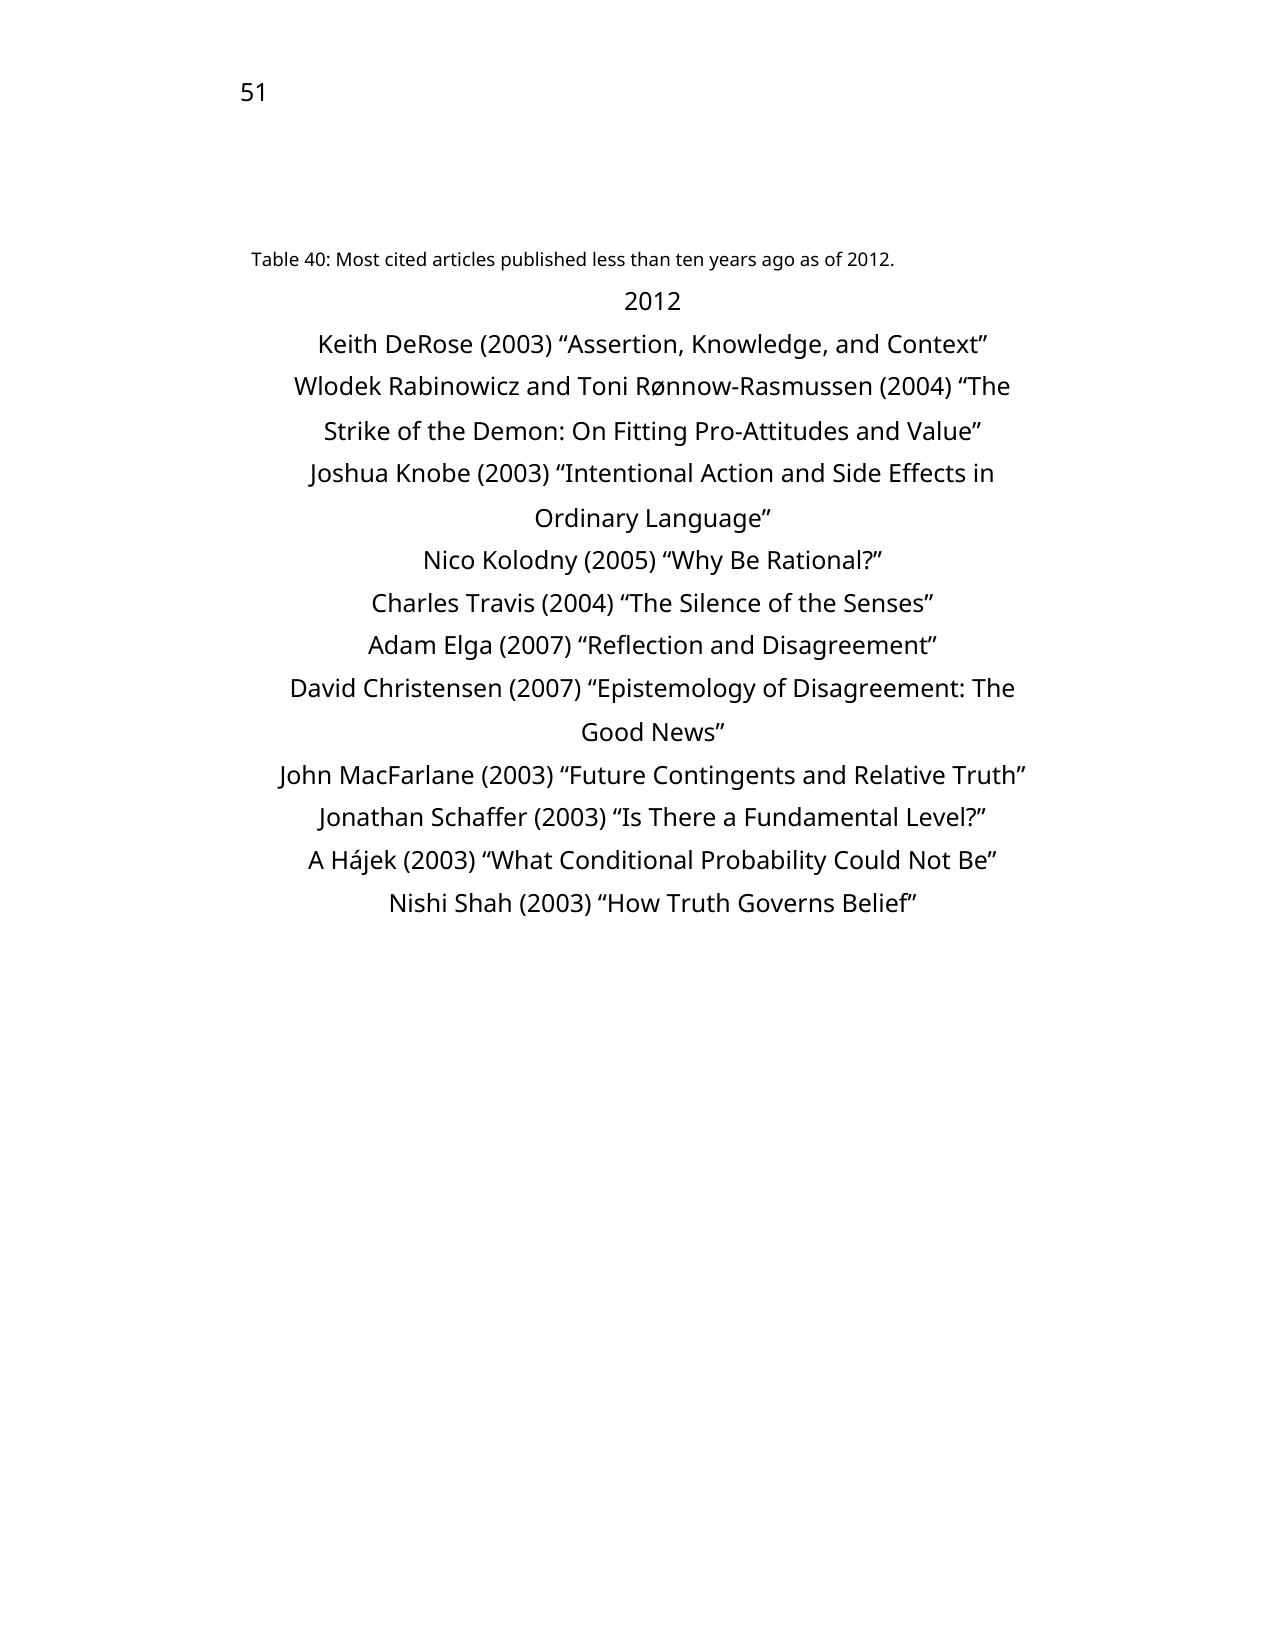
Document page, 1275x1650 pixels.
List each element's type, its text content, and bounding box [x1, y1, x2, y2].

table_header Table 40: Most cited articles published less than ten years ago as of 2012. [240, 225, 1065, 928]
